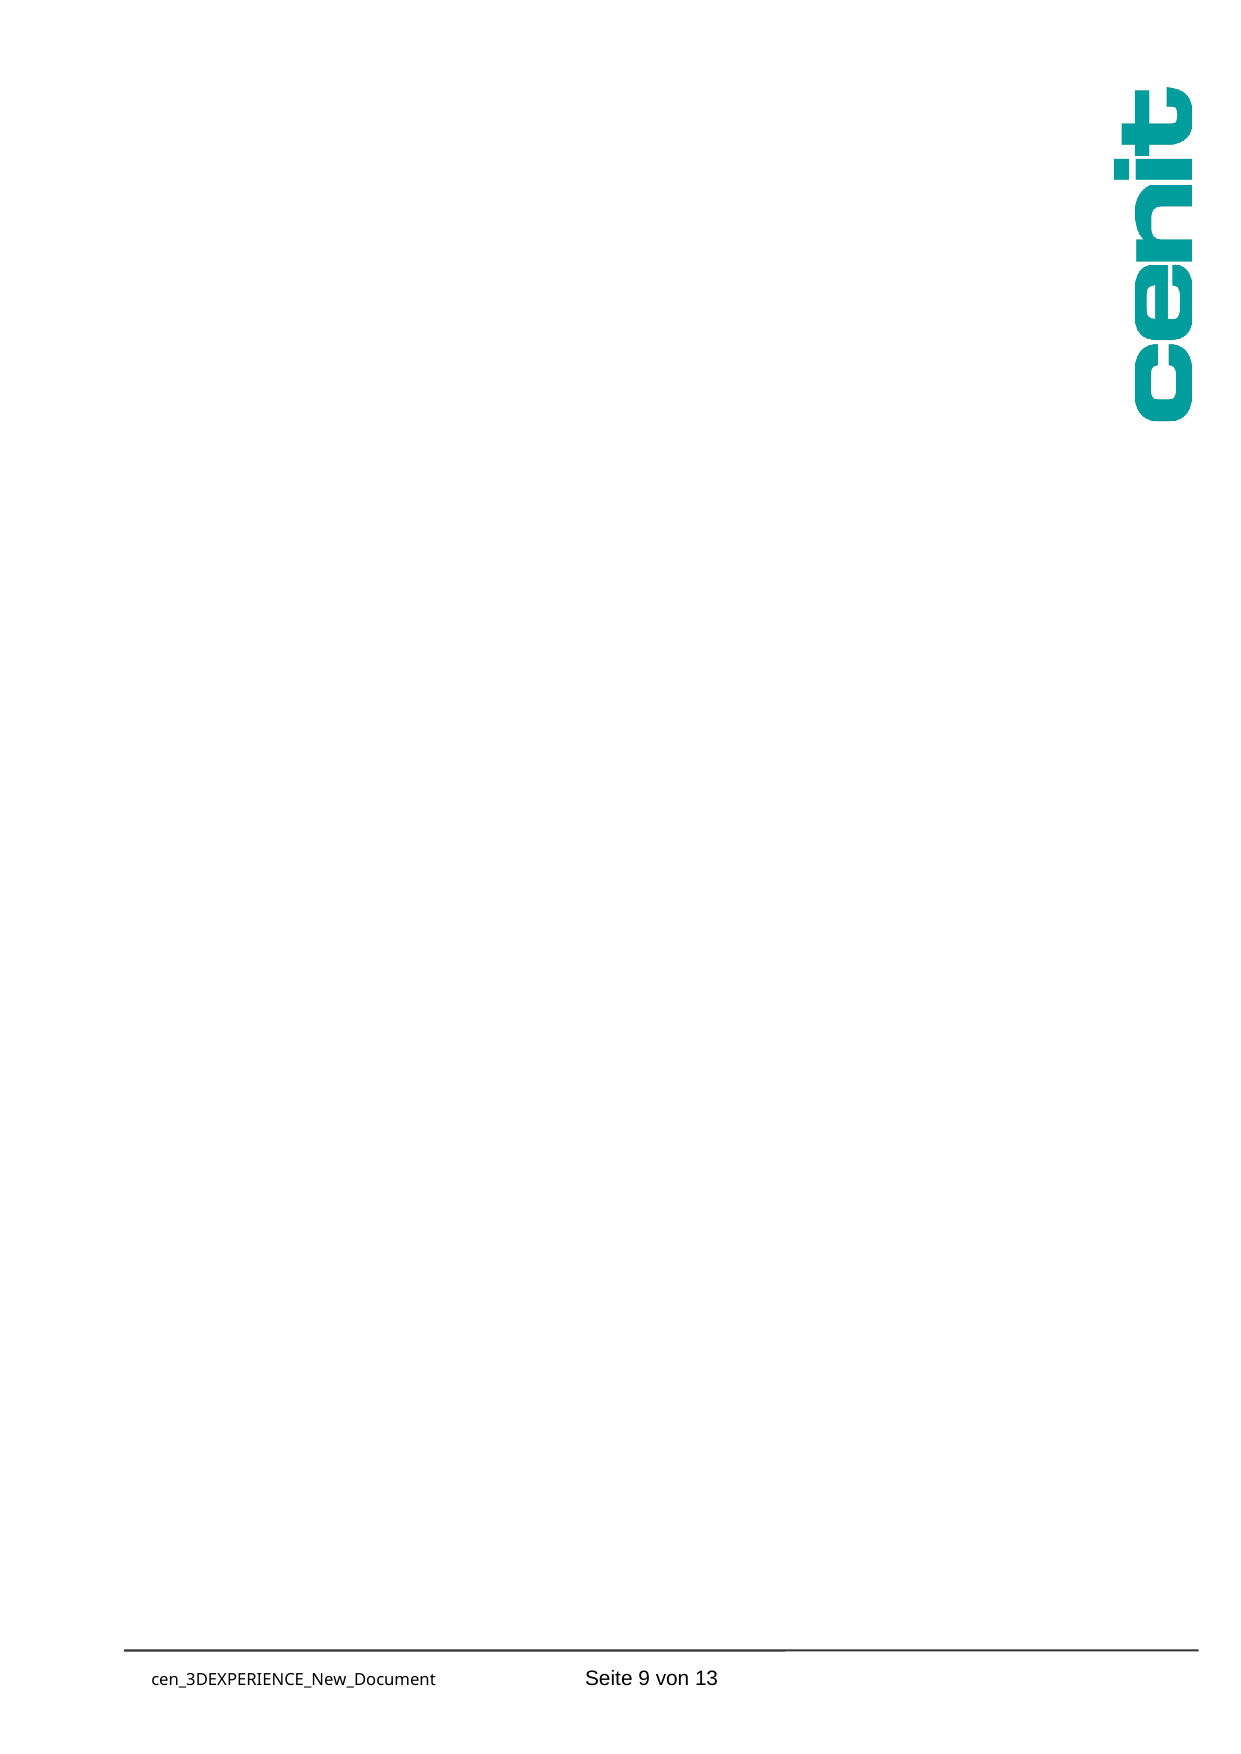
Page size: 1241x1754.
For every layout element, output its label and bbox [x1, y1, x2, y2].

picture [1112, 86, 1192, 425]
